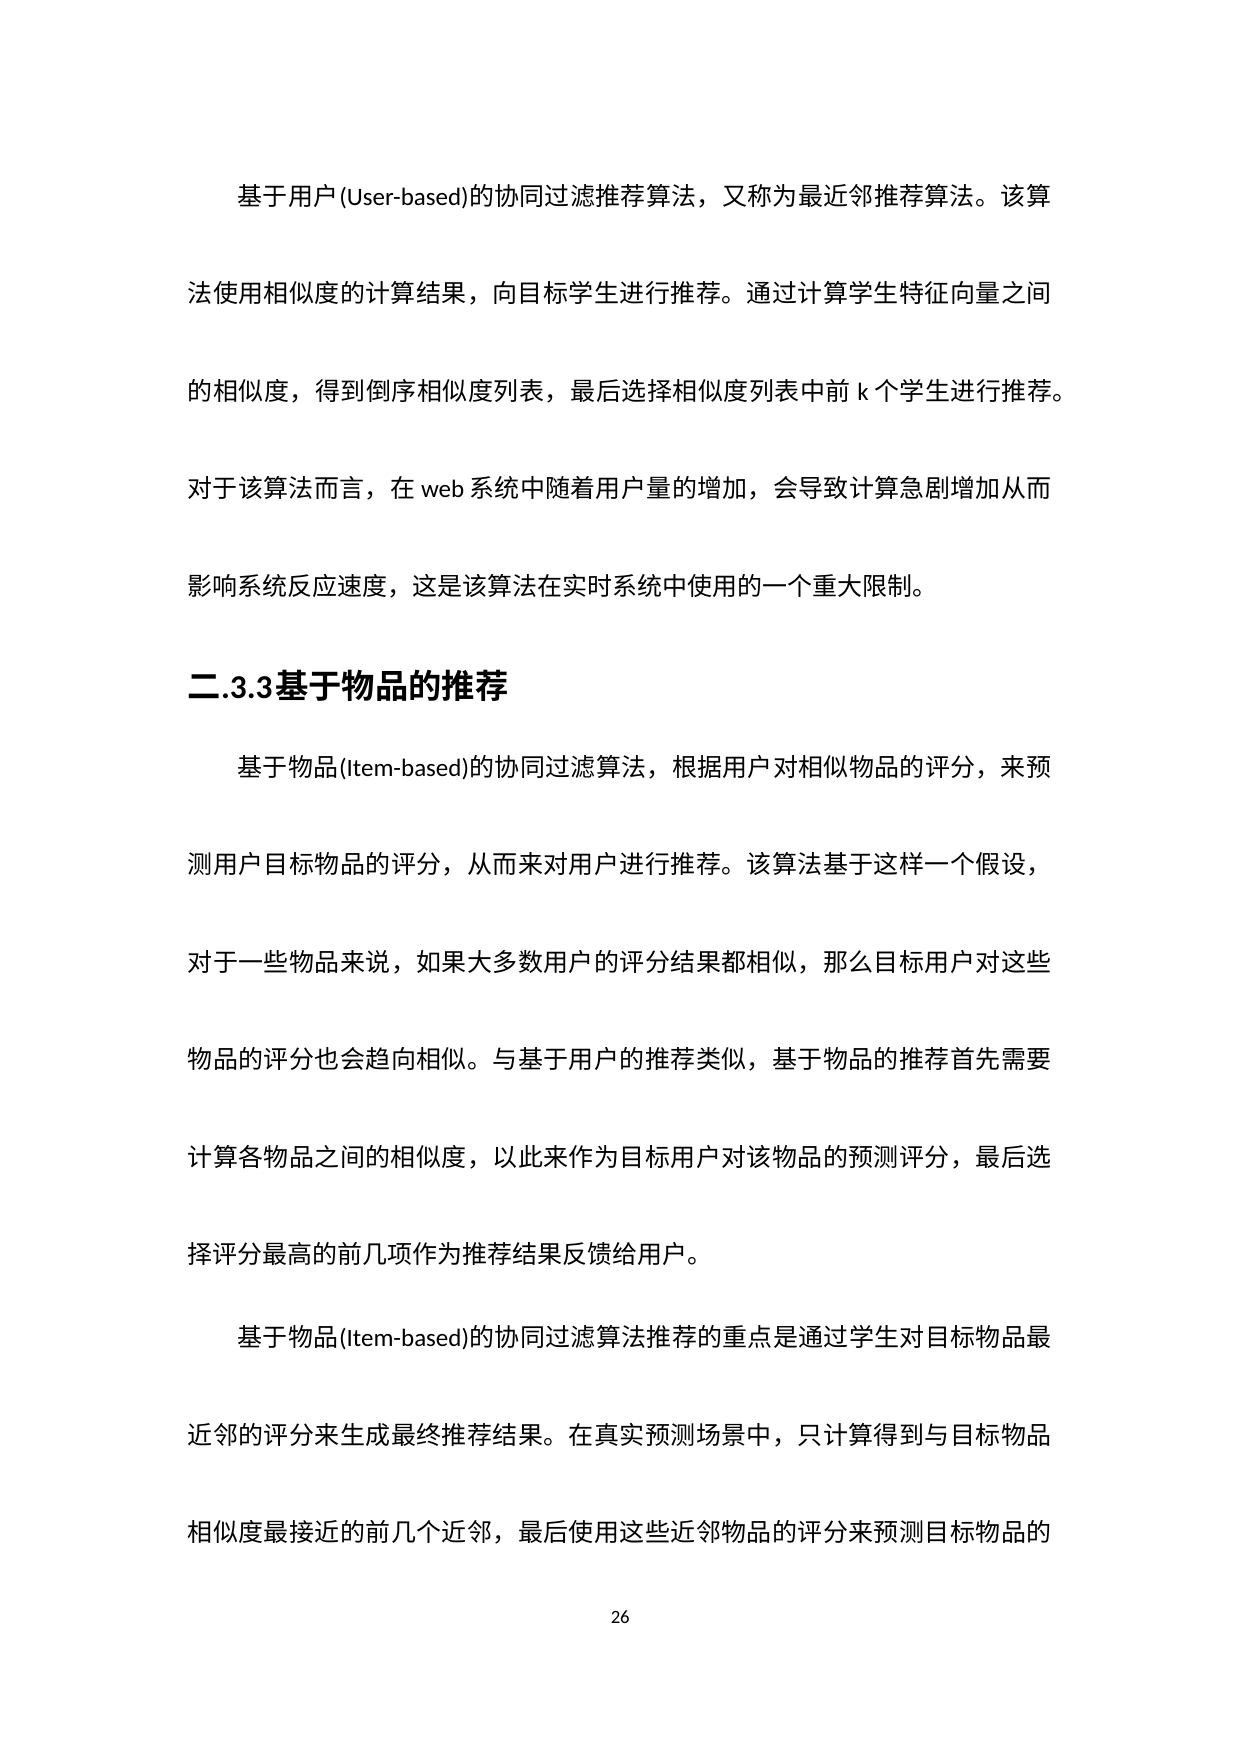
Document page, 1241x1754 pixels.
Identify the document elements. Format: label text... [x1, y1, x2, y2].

subtitle 基于物品的推荐 [187, 651, 1053, 716]
text 基于物品(Item-based)的协同过滤算法，根据用户对相似物品的评分，来预测用户目标物品的评分，从而来对用户进行推荐。该算法基于这样一个假设，对于一些物品来说，如果大多数用户的评分结果都相似，那么目标用户对这些物品的评分也会趋向相似。与基于用户的推荐类似，基于物品的推荐首先需要计算各物品之间的相似度，以此来作为目标用户对该物品的预测评分，最后选择评分最高的前几项作为推荐结果反馈给用户。 [187, 733, 1053, 1285]
text 基于用户(User-based)的协同过滤推荐算法，又称为最近邻推荐算法。该算法使用相似度的计算结果，向目标学生进行推荐。通过计算学生特征向量之间的相似度，得到倒序相似度列表，最后选择相似度列表中前k个学生进行推荐。对于该算法而言，在web系统中随着用户量的增加，会导致计算急剧增加从而影响系统反应速度，这是该算法在实时系统中使用的一个重大限制。 [187, 162, 1053, 617]
